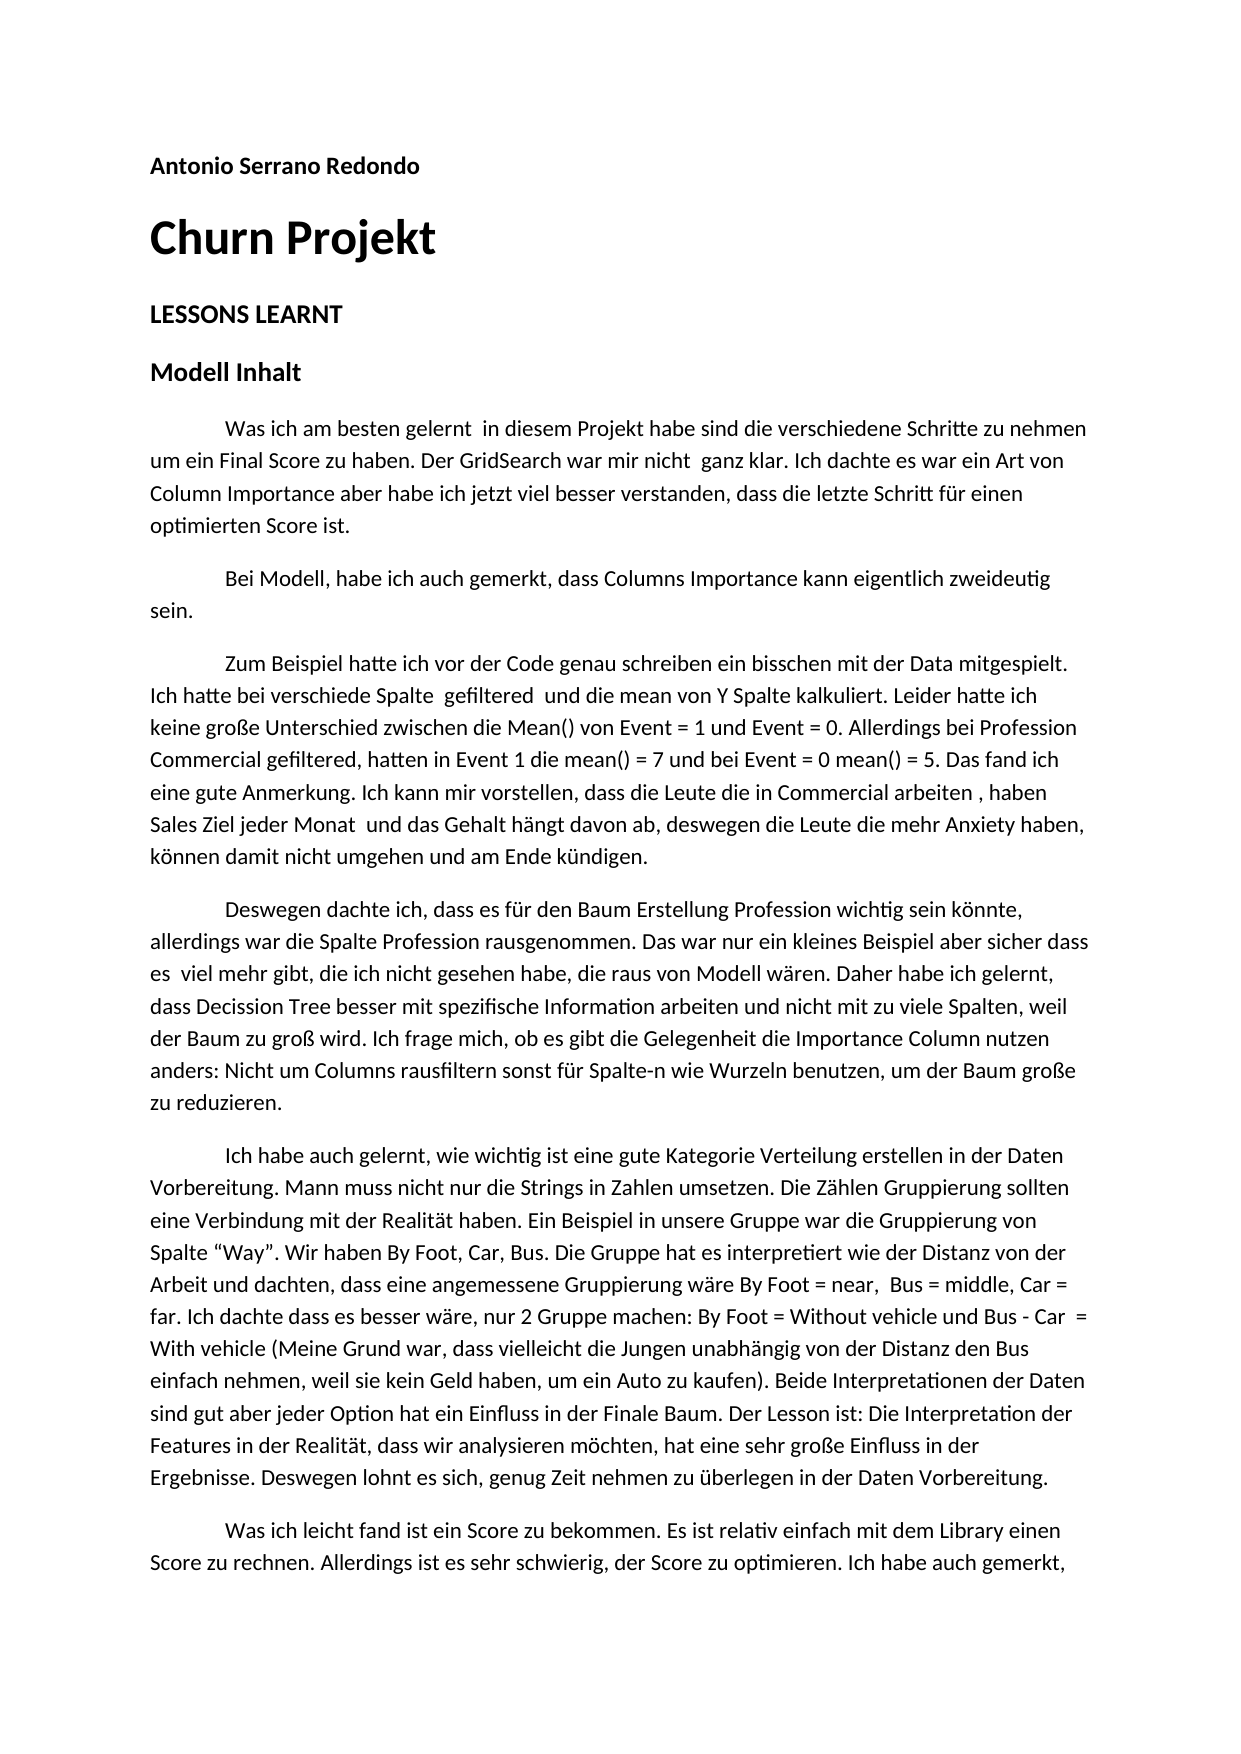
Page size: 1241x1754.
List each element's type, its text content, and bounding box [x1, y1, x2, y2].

text Antonio Serrano Redondo [150, 150, 1090, 181]
text Modell Inhalt [150, 356, 1090, 388]
text Was ich am besten gelernt in diesem Projekt habe sind die verschiedene Schritte zu nehmen um ein Final Score zu haben. Der GridSearch war mir nicht ganz klar. Ich dachte es war ein Art von Column Importance aber habe ich jetzt viel besser verstanden, dass die letzte Schritt für einen optimierten Score ist. [150, 414, 1090, 539]
text Bei Modell, habe ich auch gemerkt, dass Columns Importance kann eigentlich zweideutig sein. [150, 564, 1090, 624]
text Ich habe auch gelernt, wie wichtig ist eine gute Kategorie Verteilung erstellen in der Daten Vorbereitung. Mann muss nicht nur die Strings in Zahlen umsetzen. Die Zählen Gruppierung sollten eine Verbindung mit der Realität haben. Ein Beispiel in unsere Gruppe war die Gruppierung von Spalte “Way”. Wir haben By Foot, Car, Bus. Die Gruppe hat es interpretiert wie der Distanz von der Arbeit und dachten, dass eine angemessene Gruppierung wäre By Foot = near, Bus = middle, Car = far. Ich dachte dass es besser wäre, nur 2 Gruppe machen: By Foot = Without vehicle und Bus - Car = With vehicle (Meine Grund war, dass vielleicht die Jungen unabhängig von der Distanz den Bus einfach nehmen, weil sie kein Geld haben, um ein Auto zu kaufen). Beide Interpretationen der Daten sind gut aber jeder Option hat ein Einfluss in der Finale Baum. Der Lesson ist: Die Interpretation der Features in der Realität, dass wir analysieren möchten, hat eine sehr große Einfluss in der Ergebnisse. Deswegen lohnt es sich, genug Zeit nehmen zu überlegen in der Daten Vorbereitung. [150, 1141, 1090, 1491]
text LESSONS LEARNT [150, 297, 1090, 330]
text Zum Beispiel hatte ich vor der Code genau schreiben ein bisschen mit der Data mitgespielt. Ich hatte bei verschiede Spalte gefiltered und die mean von Y Spalte kalkuliert. Leider hatte ich keine große Unterschied zwischen die Mean() von Event = 1 und Event = 0. Allerdings bei Profession Commercial gefiltered, hatten in Event 1 die mean() = 7 und bei Event = 0 mean() = 5. Das fand ich eine gute Anmerkung. Ich kann mir vorstellen, dass die Leute die in Commercial arbeiten , haben Sales Ziel jeder Monat und das Gehalt hängt davon ab, deswegen die Leute die mehr Anxiety haben, können damit nicht umgehen und am Ende kündigen. [150, 649, 1090, 870]
text Churn Projekt [150, 206, 1090, 267]
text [150, 1516, 1090, 1576]
text Deswegen dachte ich, dass es für den Baum Erstellung Profession wichtig sein könnte, allerdings war die Spalte Profession rausgenommen. Das war nur ein kleines Beispiel aber sicher dass es viel mehr gibt, die ich nicht gesehen habe, die raus von Modell wären. Daher habe ich gelernt, dass Decission Tree besser mit spezifische Information arbeiten und nicht mit zu viele Spalten, weil der Baum zu groß wird. Ich frage mich, ob es gibt die Gelegenheit die Importance Column nutzen anders: Nicht um Columns rausfiltern sonst für Spalte-n wie Wurzeln benutzen, um der Baum große zu reduzieren. [150, 895, 1090, 1116]
